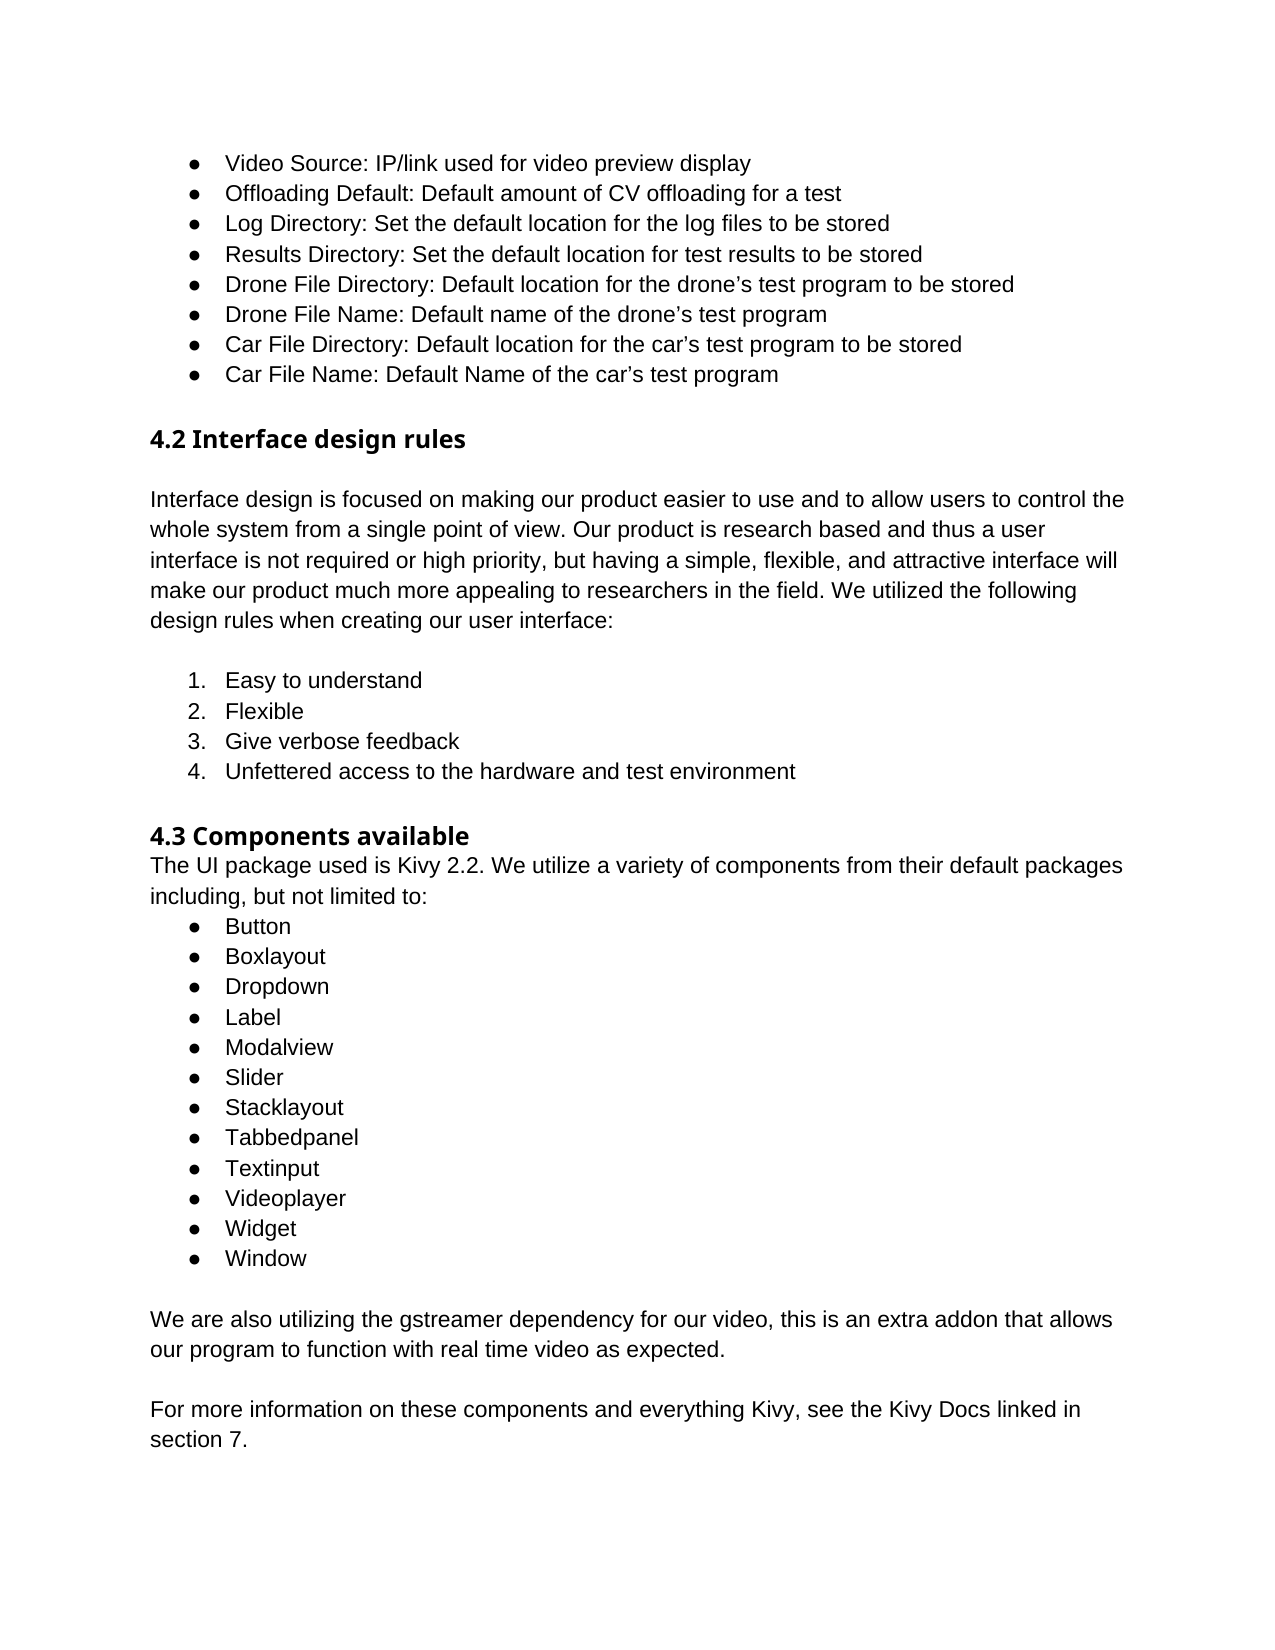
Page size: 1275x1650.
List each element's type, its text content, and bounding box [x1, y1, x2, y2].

list Videoplayer [187, 1185, 1125, 1211]
list Button [187, 913, 1125, 939]
subtitle 4.3 Components available [150, 818, 1125, 852]
text Interface design is focused on making our product easier to use and to allow users to control the whole system from a single point of view. Our product is research based and thus a user interface is not required or high priority, but having a simple, flexible, and attractive interface will make our product much more appealing to researchers in the field. We utilized the following design rules when creating our user interface: [150, 486, 1125, 633]
list Offloading Default: Default amount of CV offloading for a test [187, 180, 1125, 207]
text The UI package used is Kivy 2.2. We utilize a variety of components from their default packages including, but not limited to: [150, 852, 1125, 909]
list Dropdown [187, 973, 1125, 1000]
list Drone File Name: Default name of the drone’s test program [187, 301, 1125, 327]
list Modalview [187, 1034, 1125, 1060]
list Label [187, 1003, 1125, 1030]
list Car File Name: Default Name of the car’s test program [187, 361, 1125, 388]
list Textinput [187, 1154, 1125, 1181]
list Boxlayout [187, 943, 1125, 969]
list Car File Directory: Default location for the car’s test program to be stored [187, 331, 1125, 358]
text For more information on these components and everything Kivy, see the Kivy Docs linked in section 7. [150, 1396, 1125, 1453]
list Video Source: IP/link used for video preview display [187, 150, 1125, 176]
list Stacklayout [187, 1094, 1125, 1121]
list Log Directory: Set the default location for the log files to be stored [187, 210, 1125, 237]
list Give verbose feedback [187, 728, 1125, 754]
list Easy to understand [187, 667, 1125, 694]
list Slider [187, 1064, 1125, 1090]
subtitle 4.2 Interface design rules [150, 422, 1125, 456]
list Window [187, 1245, 1125, 1272]
list Results Directory: Set the default location for test results to be stored [187, 241, 1125, 267]
list Flexible [187, 698, 1125, 724]
list Unfettered access to the hardware and test environment [187, 758, 1125, 784]
list Tabbedpanel [187, 1124, 1125, 1151]
list Widget [187, 1215, 1125, 1241]
list Drone File Directory: Default location for the drone’s test program to be stored [187, 271, 1125, 297]
text We are also utilizing the gstreamer dependency for our video, this is an extra addon that allows our program to function with real time video as expected. [150, 1306, 1125, 1362]
